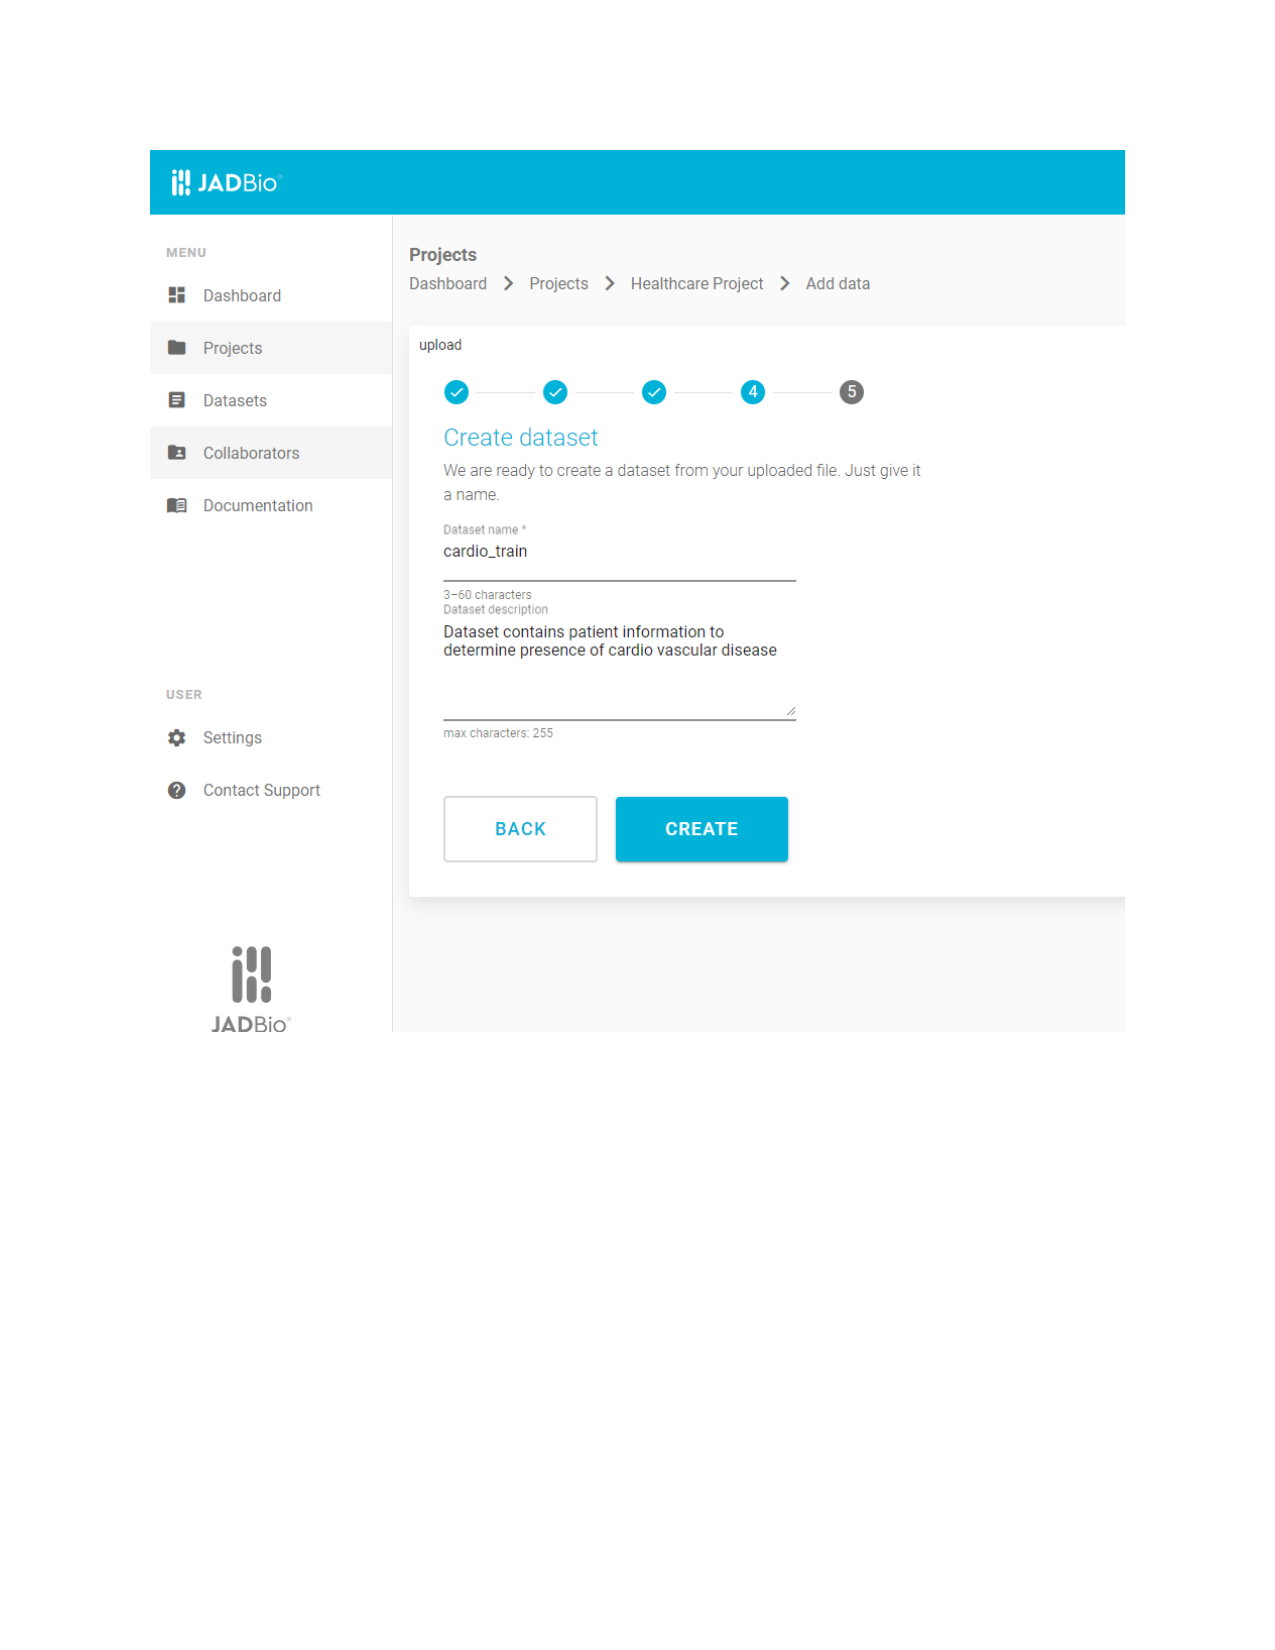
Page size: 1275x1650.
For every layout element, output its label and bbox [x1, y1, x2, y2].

picture [150, 150, 1125, 1032]
